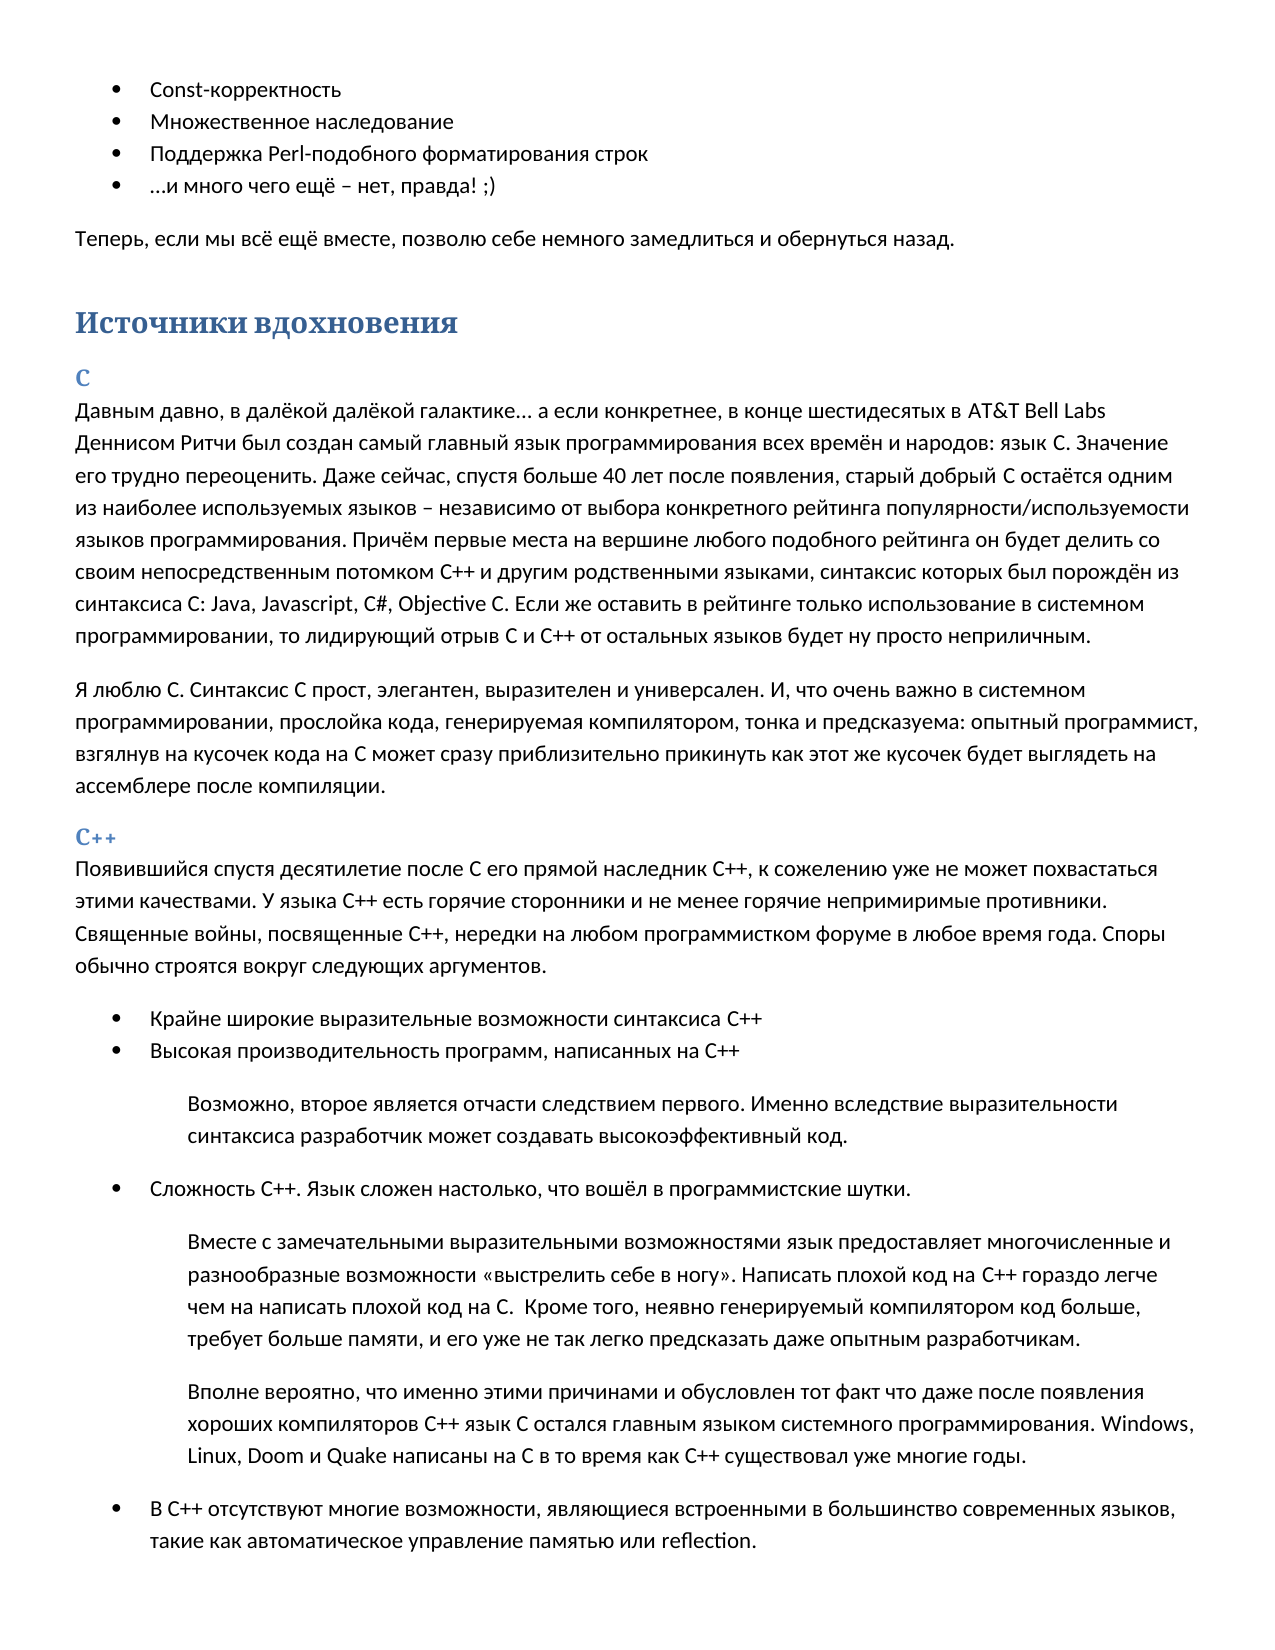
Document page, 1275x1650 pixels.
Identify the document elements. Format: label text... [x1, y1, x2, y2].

list …и много чего ещё – нет, правда! ;) [112, 172, 1200, 199]
text Я люблю C. Синтаксис C прост, элегантен, выразителен и универсален. И, что очень важно в системном программировании, прослойка кода, генерируемая компилятором, тонка и предсказуема: опытный программист, взгялнув на кусочек кода на C может сразу приблизительно прикинуть как этот же кусочек будет выглядеть на ассемблере после компиляции. [75, 675, 1200, 799]
list Множественное наследование [112, 107, 1200, 135]
list Крайне широкие выразительные возможности синтаксиса C++ [112, 1004, 1200, 1032]
list Поддержка Perl-подобного форматирования строк [112, 139, 1200, 167]
subtitle Источники вдохновения [75, 307, 1200, 340]
subtitle С [75, 366, 1200, 392]
list Сложность C++. Язык сложен настолько, что вошёл в программистские шутки. [112, 1174, 1200, 1202]
subtitle С++ [75, 824, 1200, 851]
text Возможно, второе является отчасти следствием первого. Именно вследствие выразительности синтаксиса разработчик может создавать высокоэффективный код. [187, 1089, 1200, 1149]
list Const-корректность [112, 75, 1200, 103]
text Вместе с замечательными выразительными возможностями язык предоставляет многочисленные и разнообразные возможности «выстрелить себе в ногу». Написать плохой код на C++ гораздо легче чем на написать плохой код на C. Кроме того, неявно генерируемый компилятором код больше, требует больше памяти, и его уже не так легко предсказать даже опытным разработчикам. [187, 1227, 1200, 1352]
text Появившийся спустя десятилетие после C его прямой наследник C++, к сожелению уже не может похвастаться этими качествами. У языка C++ есть горячие сторонники и не менее горячие непримиримые противники. Священные войны, посвященные C++, нередки на любом программистком форуме в любое время года. Споры обычно строятся вокруг следующих аргументов. [75, 854, 1200, 979]
text Давным давно, в далёкой далёкой галактике... а если конкретнее, в конце шестидесятых в AT&T Bell Labs Деннисом Ритчи был создан самый главный язык программирования всех времён и народов: язык C. Значение его трудно переоценить. Даже сейчас, спустя больше 40 лет после появления, старый добрый C остаётся одним из наиболее используемых языков – независимо от выбора конкретного рейтинга популярности/используемости языков программирования. Причём первые места на вершине любого подобного рейтинга он будет делить со своим непосредственным потомком C++ и другим родственными языками, синтаксис которых был порождён из синтаксиса С: Java, Javascript, C#, Objective C. Если же оставить в рейтинге только использование в системном программировании, то лидирующий отрыв C и С++ от остальных языков будет ну просто неприличным. [75, 396, 1200, 650]
list Высокая производительность программ, написанных на С++ [112, 1036, 1200, 1064]
text Вполне вероятно, что именно этими причинами и обусловлен тот факт что даже после появления хороших компиляторов C++ язык C остался главным языком системного программирования. Windows, Linux, Doom и Quake написаны на C в то время как C++ существовал уже многие годы. [187, 1377, 1200, 1469]
text Теперь, если мы всё ещё вместе, позволю себе немного замедлиться и обернуться назад. [75, 224, 1200, 253]
